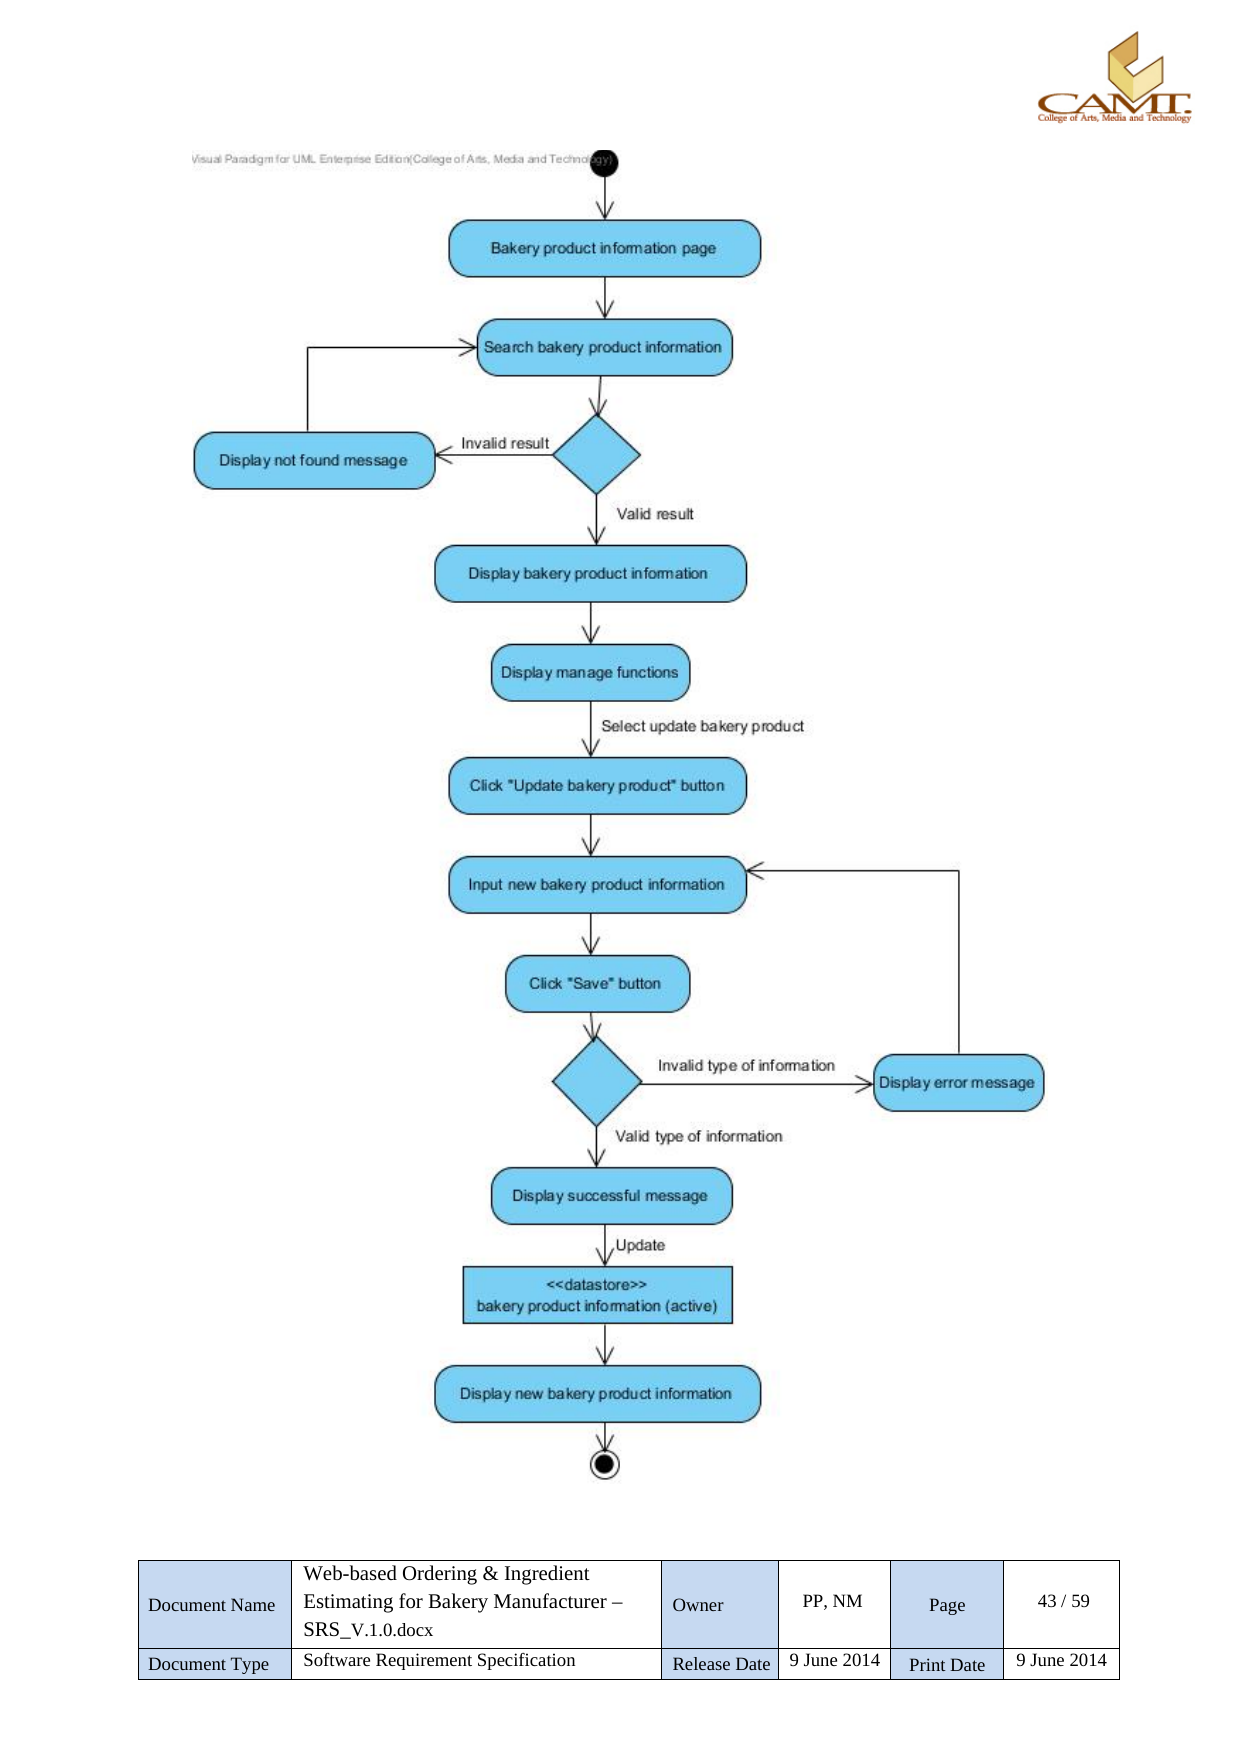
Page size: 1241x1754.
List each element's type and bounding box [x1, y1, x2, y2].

picture [192, 150, 1049, 1484]
picture [1029, 25, 1196, 125]
